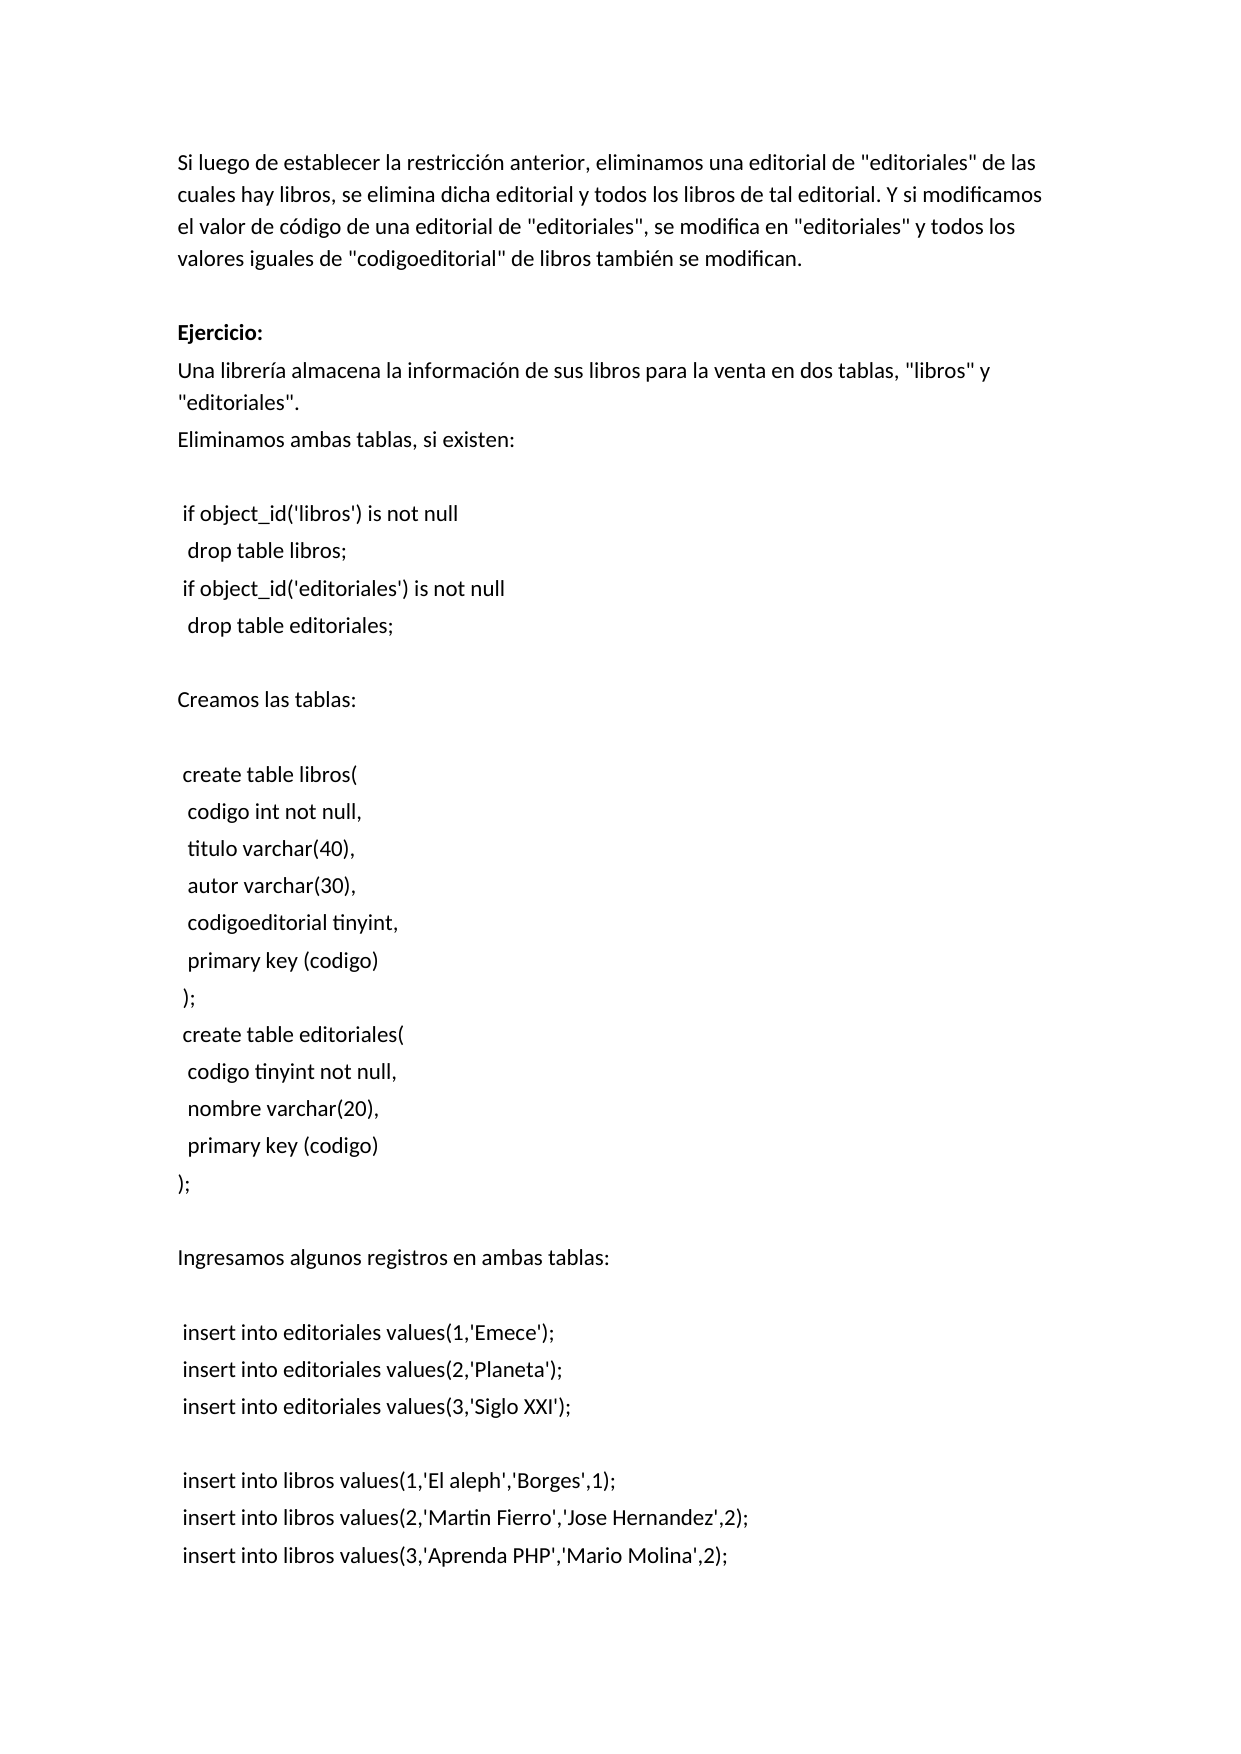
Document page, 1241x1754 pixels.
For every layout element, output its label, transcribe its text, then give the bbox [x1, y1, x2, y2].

text insert into editoriales values(1,'Emece'); [177, 1318, 1063, 1346]
text Si luego de establecer la restricción anterior, eliminamos una editorial de "editoriales" de las cuales hay libros, se elimina dicha editorial y todos los libros de tal editorial. Y si modificamos el valor de código de una editorial de "editoriales", se modifica en "editoriales" y todos los valores iguales de "codigoeditorial" de libros también se modifican. [177, 148, 1063, 272]
text Eliminamos ambas tablas, si existen: [177, 425, 1063, 453]
text codigo int not null, [177, 797, 1063, 825]
text if object_id('libros') is not null [177, 499, 1063, 527]
text Una librería almacena la información de sus libros para la venta en dos tablas, "libros" y "editoriales". [177, 356, 1063, 416]
text primary key (codigo) [177, 1132, 1063, 1160]
text drop table editoriales; [177, 611, 1063, 639]
text insert into libros values(1,'El aleph','Borges',1); [177, 1466, 1063, 1494]
text create table editoriales( [177, 1020, 1063, 1048]
text insert into editoriales values(3,'Siglo XXI'); [177, 1392, 1063, 1420]
text Ingresamos algunos registros en ambas tablas: [177, 1243, 1063, 1271]
text if object_id('editoriales') is not null [177, 574, 1063, 602]
text insert into libros values(2,'Martin Fierro','Jose Hernandez',2); [177, 1503, 1063, 1532]
text codigoeditorial tinyint, [177, 908, 1063, 937]
text ); [177, 1169, 1063, 1197]
text Ejercicio: [177, 318, 1063, 347]
text insert into libros values(3,'Aprenda PHP','Mario Molina',2); [177, 1541, 1063, 1569]
text insert into editoriales values(2,'Planeta'); [177, 1355, 1063, 1383]
text Creamos las tablas: [177, 685, 1063, 713]
text nombre varchar(20), [177, 1094, 1063, 1122]
text titulo varchar(40), [177, 834, 1063, 862]
text codigo tinyint not null, [177, 1057, 1063, 1085]
text drop table libros; [177, 537, 1063, 565]
text primary key (codigo) [177, 946, 1063, 974]
text autor varchar(30), [177, 871, 1063, 899]
text ); [177, 983, 1063, 1011]
text create table libros( [177, 760, 1063, 788]
